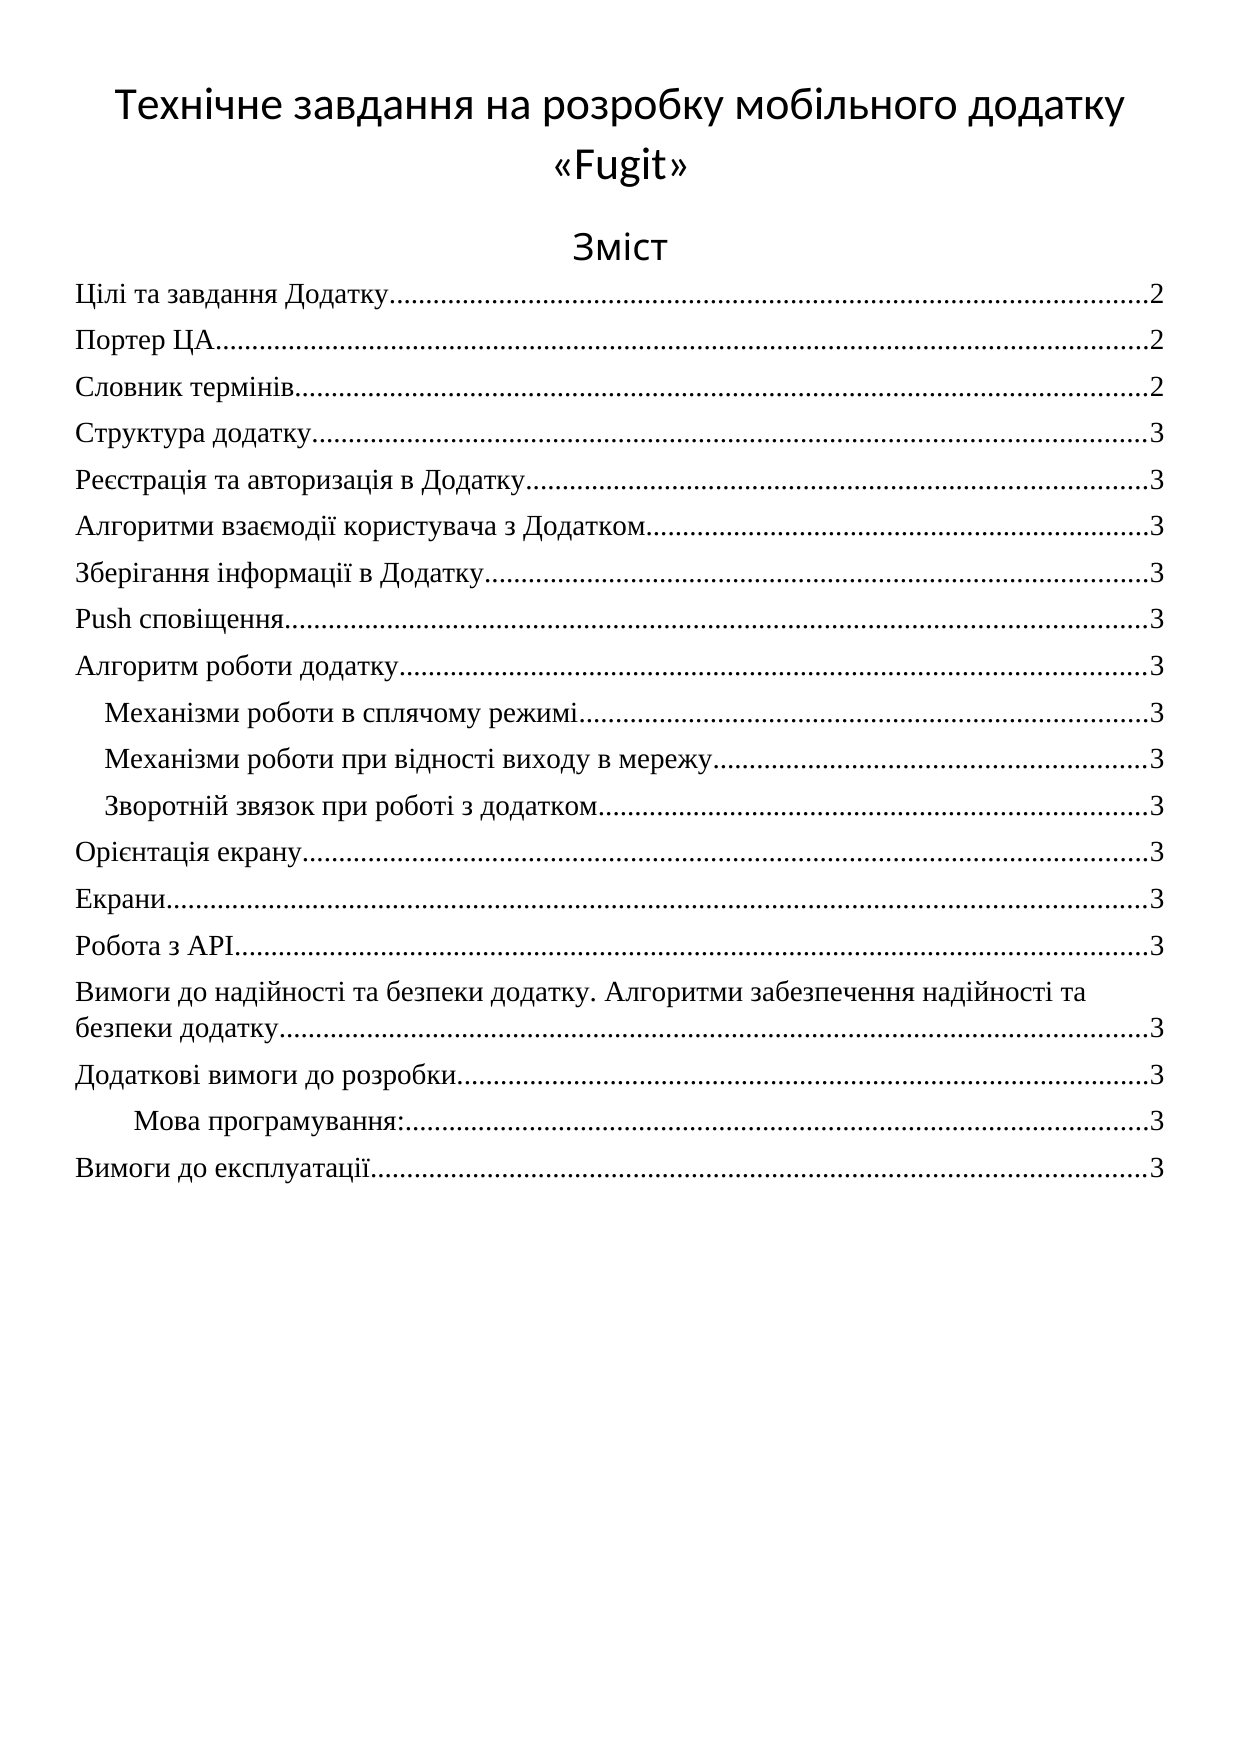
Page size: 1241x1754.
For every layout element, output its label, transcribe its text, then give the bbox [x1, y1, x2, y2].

text Технічне завдання на розробку мобільного додатку «Fugit» [75, 75, 1165, 191]
